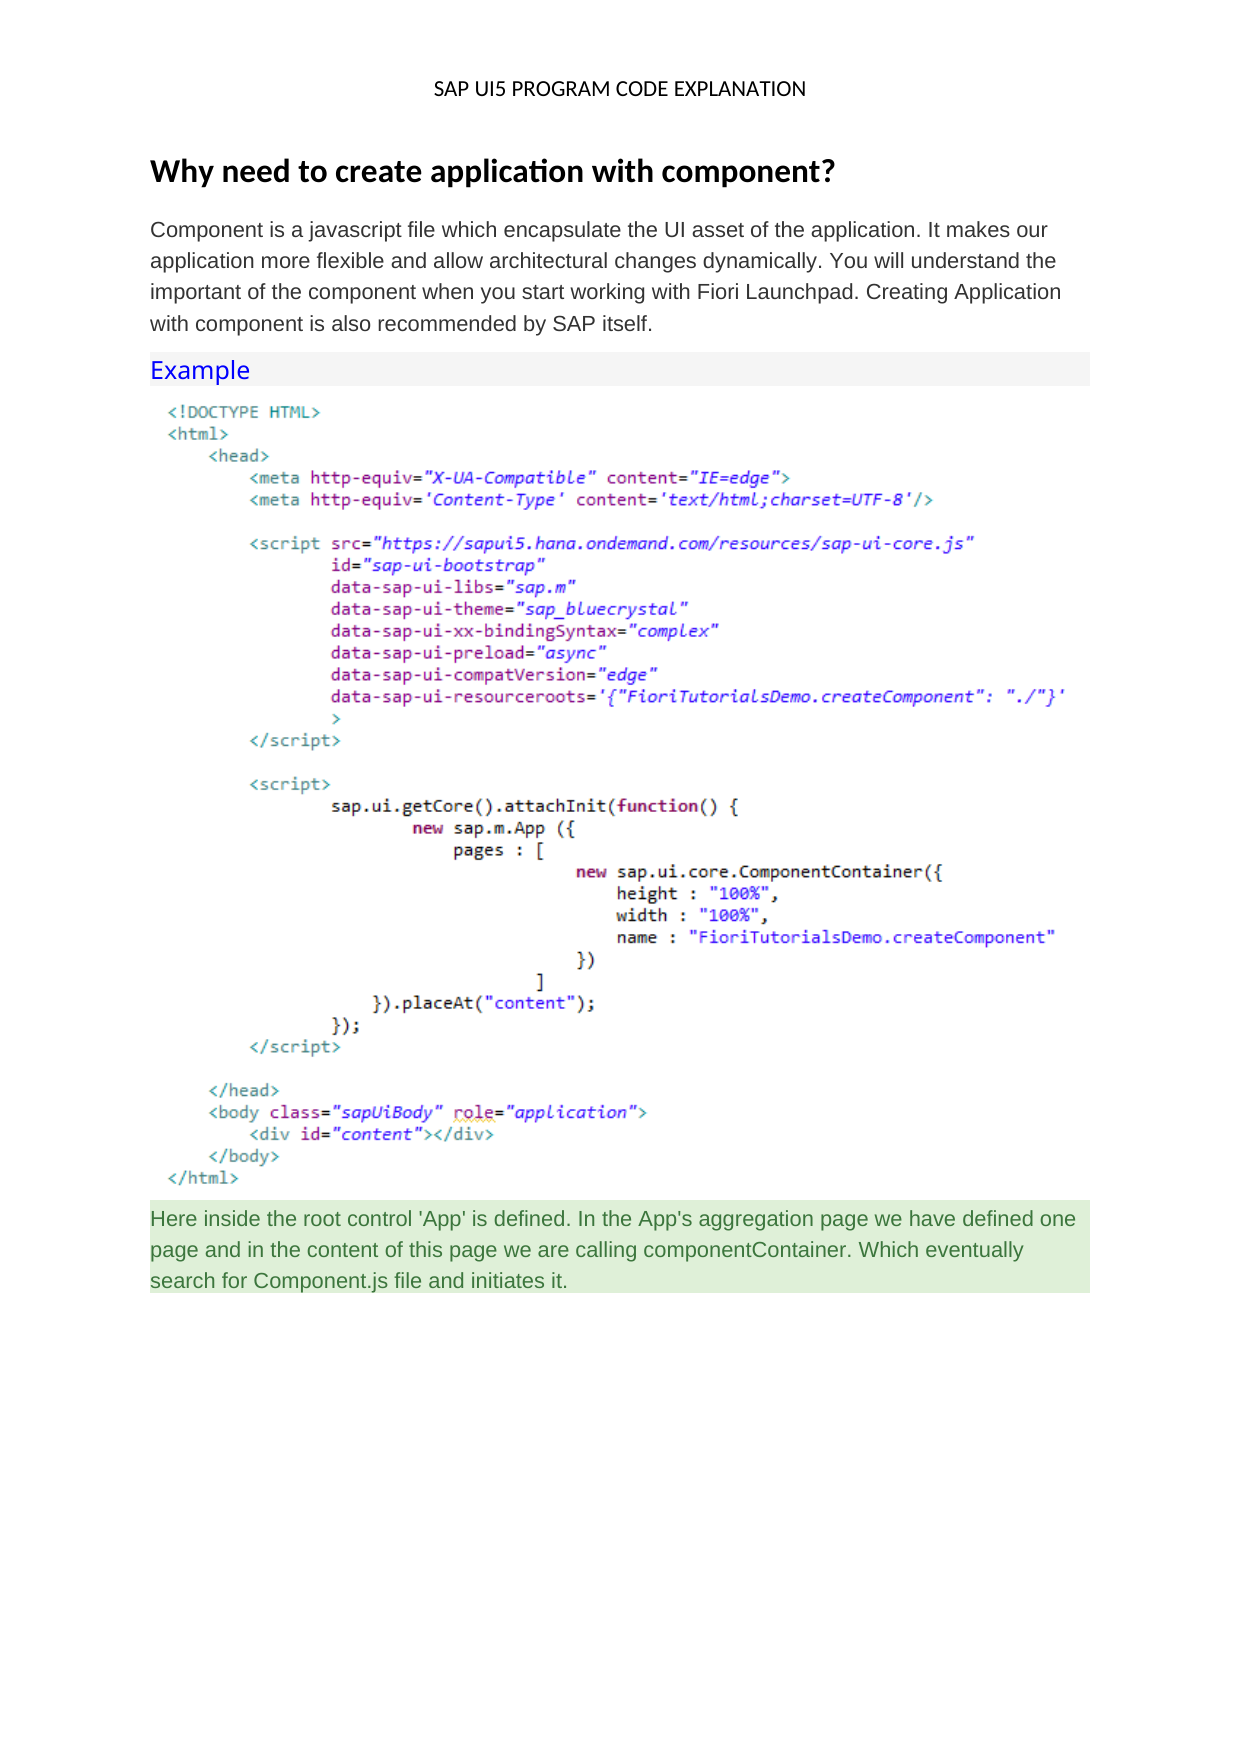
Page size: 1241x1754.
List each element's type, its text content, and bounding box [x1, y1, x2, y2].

picture [150, 386, 1091, 1200]
text Here inside the root control 'App' is defined. In the App's aggregation page we have defined one page and in the content of this page we are calling componentContainer. Which eventually search for Component.js file and initiates it. [150, 1200, 1090, 1293]
text Component is a javascript file which encapsulate the UI asset of the application. It makes our application more flexible and allow architectural changes dynamically. You will understand the important of the component when you start working with Fiori Launchpad. Creating Application with component is also recommended by SAP itself. [150, 211, 1090, 336]
text Why need to create application with component? [150, 150, 1090, 191]
text Example [150, 352, 1090, 386]
